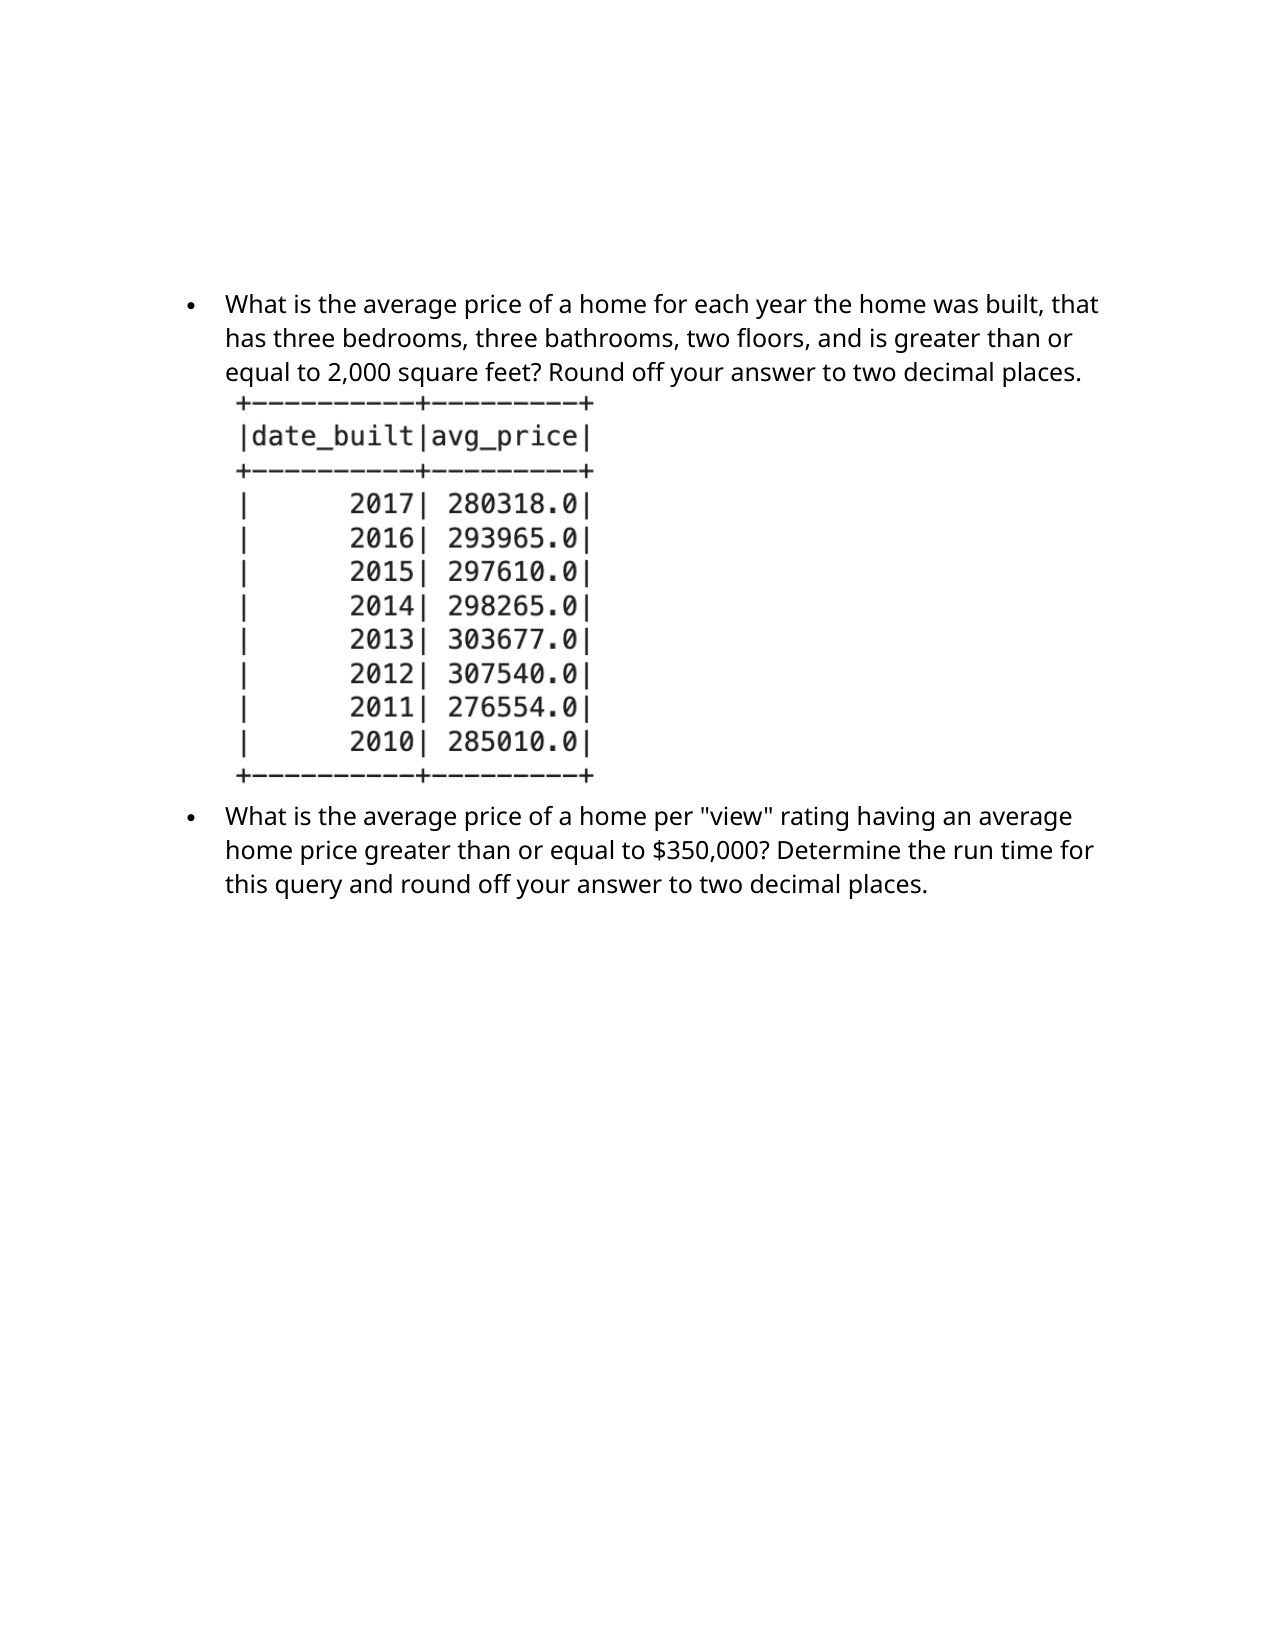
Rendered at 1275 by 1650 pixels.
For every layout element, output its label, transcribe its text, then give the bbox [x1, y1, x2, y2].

list What is the average price of a home for each year the home was built, that has three bedrooms, three bathrooms, two floors, and is greater than or equal to 2,000 square feet? Round off your answer to two decimal places. [187, 286, 1125, 388]
list What is the average price of a home per "view" rating having an average home price greater than or equal to $350,000? Determine the run time for this query and round off your answer to two decimal places. [187, 799, 1125, 901]
picture [225, 388, 611, 799]
